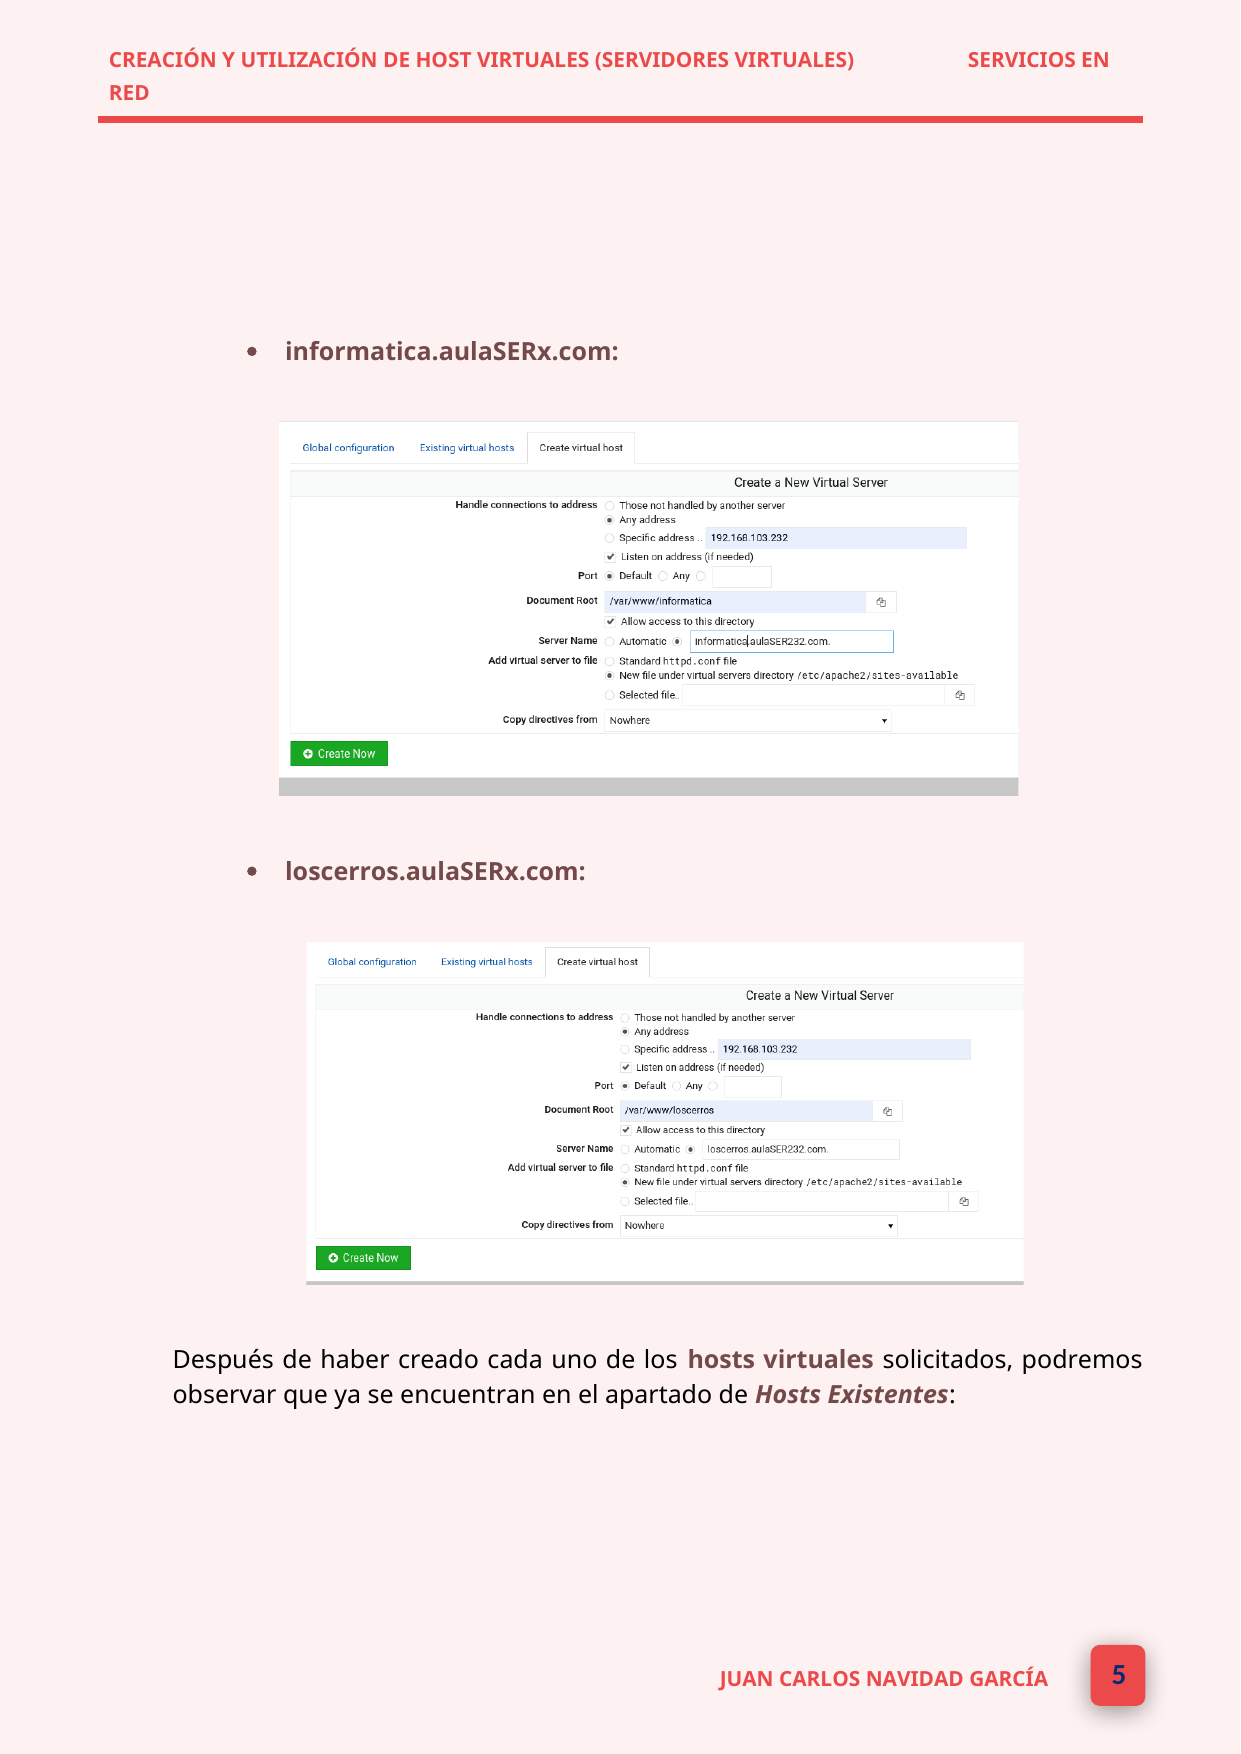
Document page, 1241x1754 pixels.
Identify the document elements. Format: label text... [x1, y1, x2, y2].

list Después de haber creado cada uno de los hosts virtuales solicitados, podremos observar que ya se encuentran en el apartado de Hosts Existentes: [172, 1342, 1143, 1410]
list informatica.aulaSERx.com: [247, 333, 1143, 367]
picture [279, 421, 1019, 796]
picture [306, 942, 1024, 1285]
list loscerros.aulaSERx.com: [247, 853, 1143, 887]
